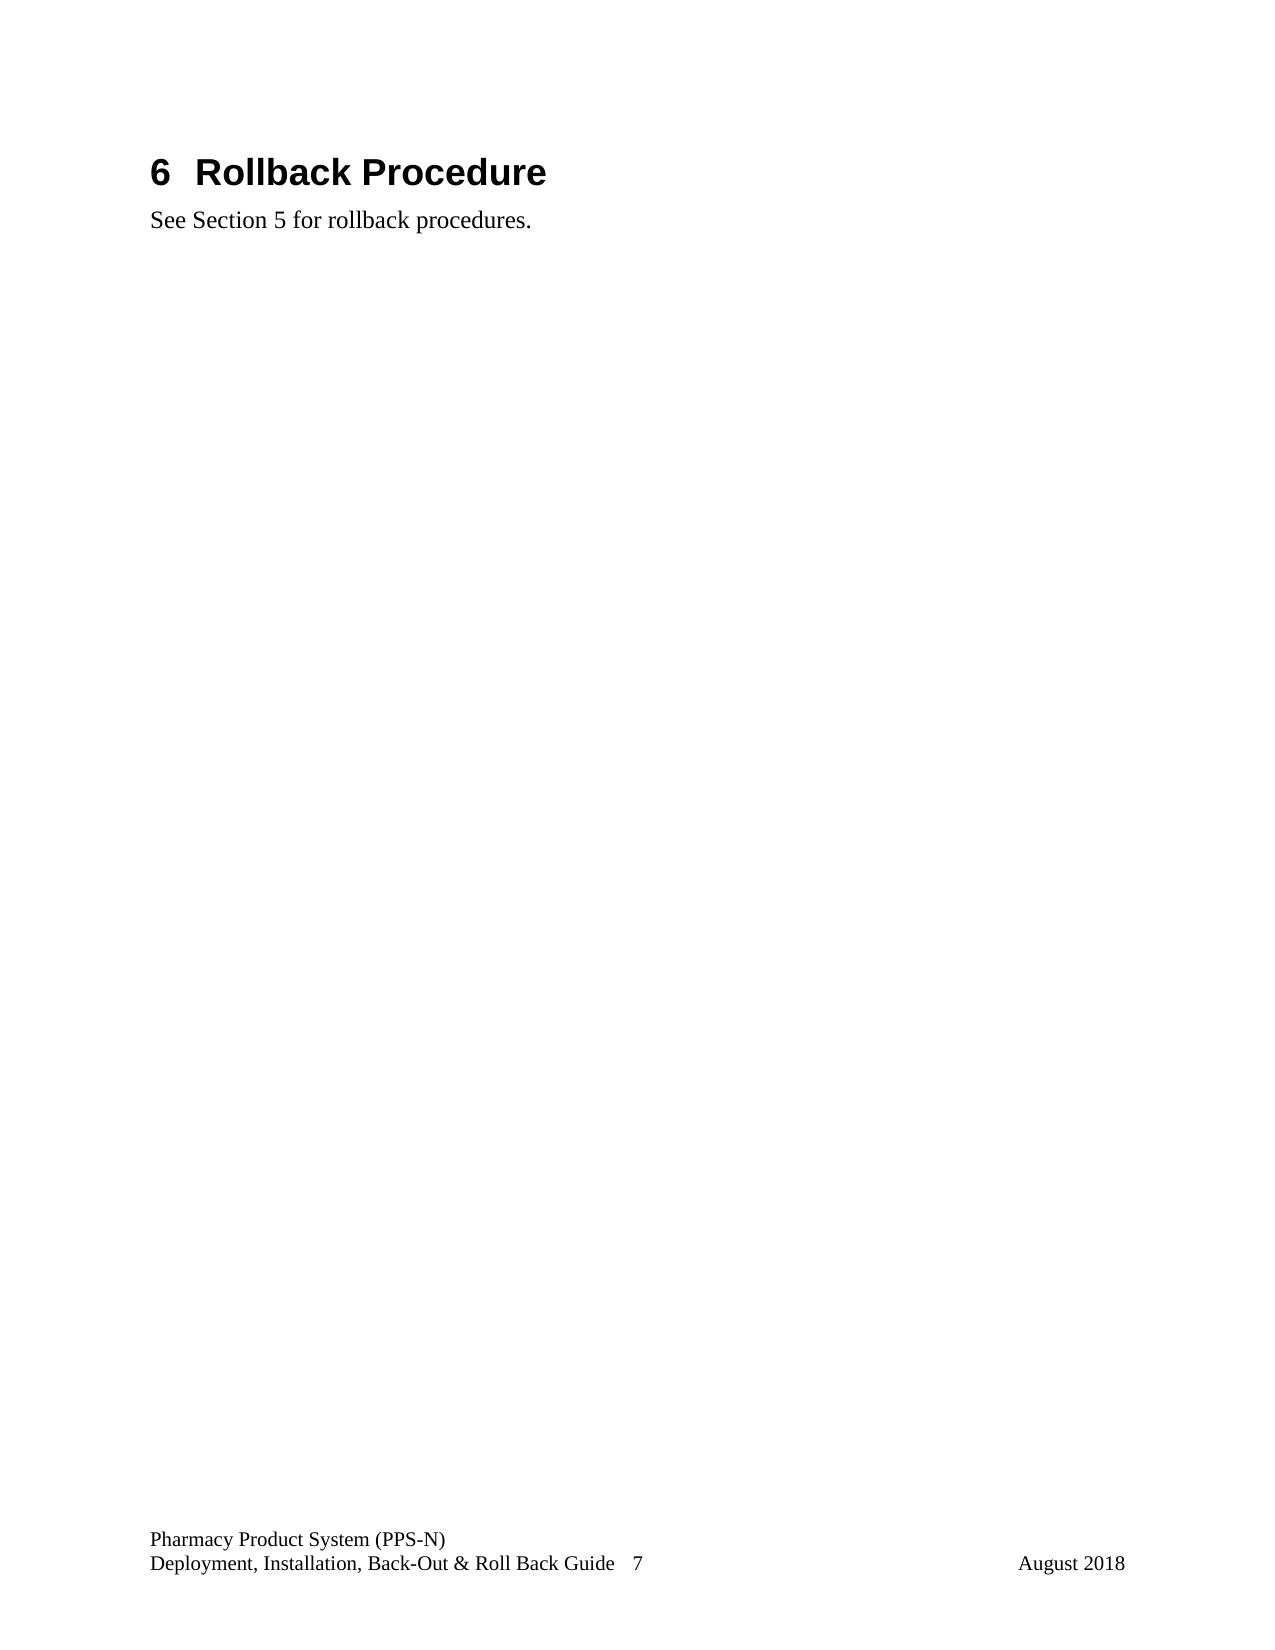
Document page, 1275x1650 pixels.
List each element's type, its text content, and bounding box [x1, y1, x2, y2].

text See Section 5 for rollback procedures. [150, 206, 1125, 234]
subtitle Rollback Procedure [150, 150, 1125, 193]
